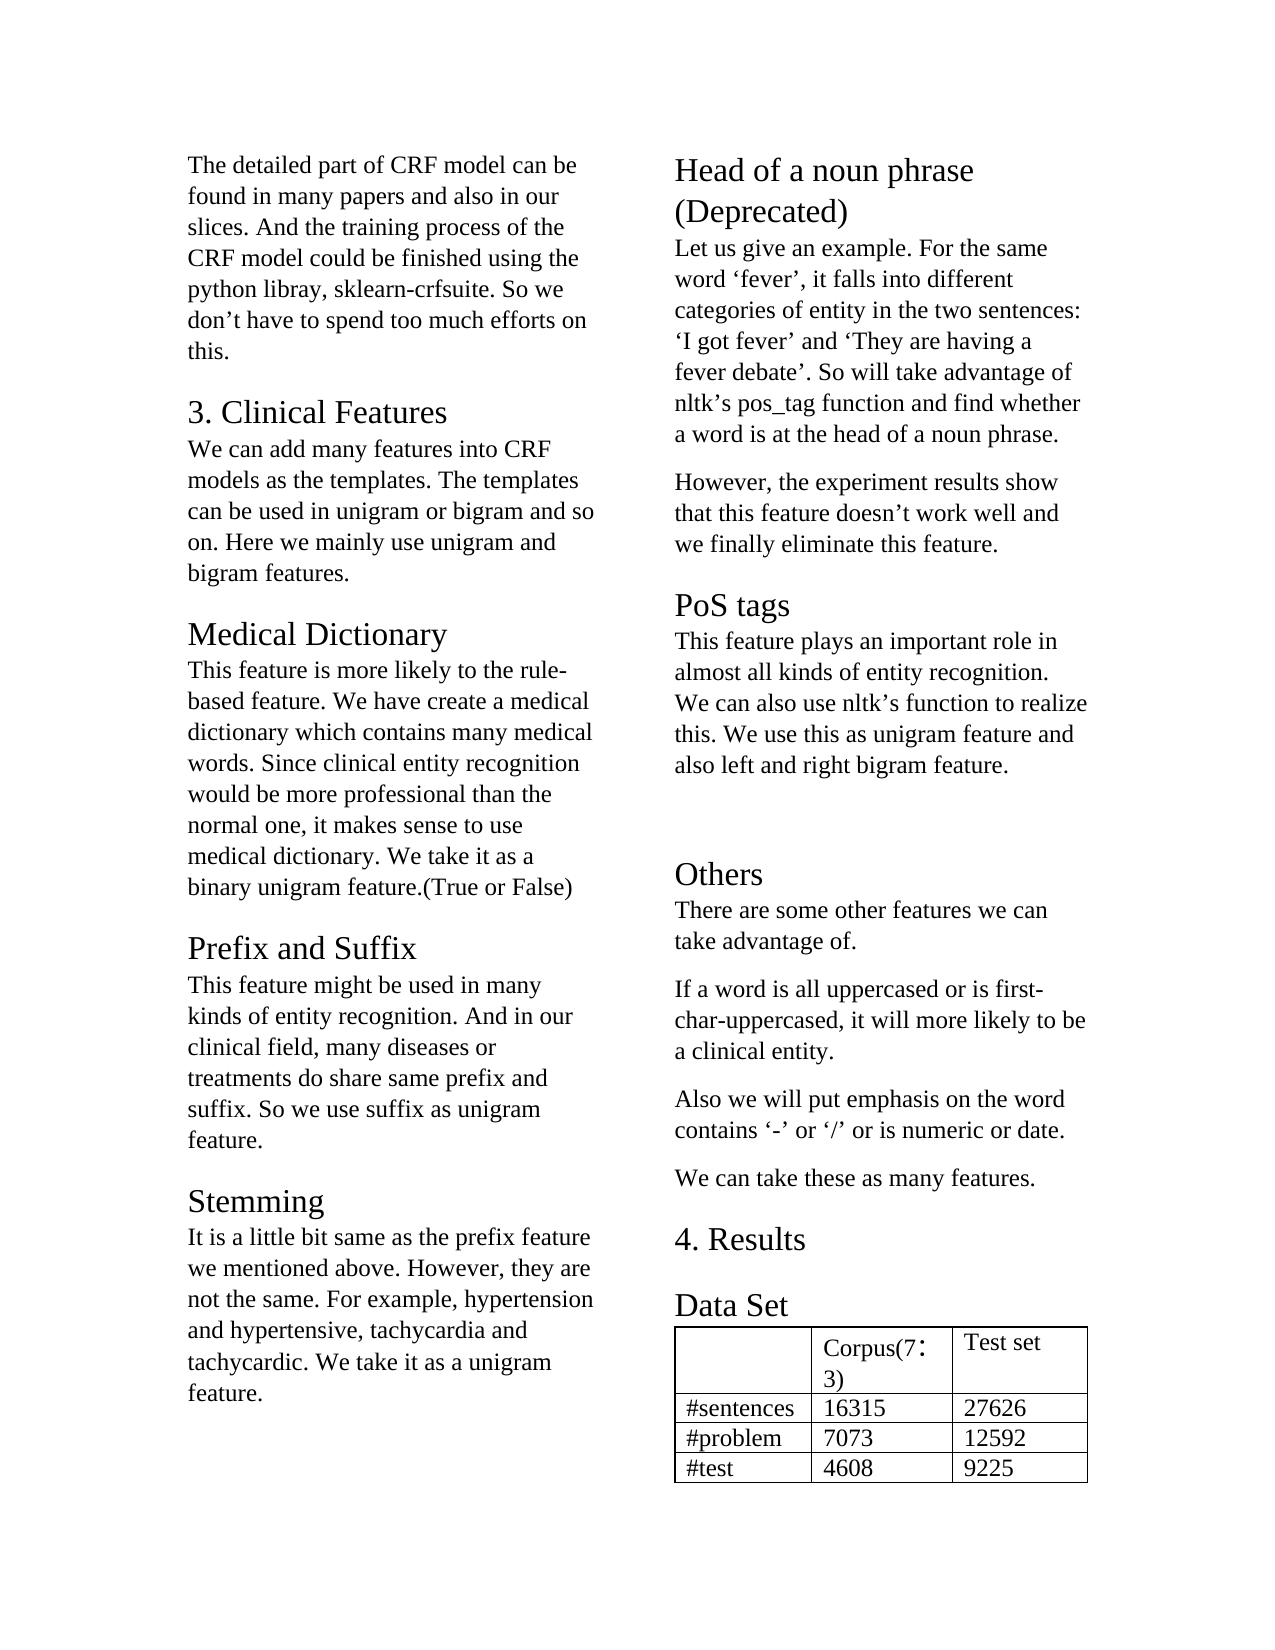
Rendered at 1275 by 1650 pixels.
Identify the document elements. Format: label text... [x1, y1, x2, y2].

table_cell 16315 [812, 1394, 952, 1422]
subtitle Prefix and Suffix [187, 928, 601, 967]
table_header Test set [953, 1328, 1087, 1392]
text If a word is all uppercased or is first-char-uppercased, it will more likely to be a clinical entity. [674, 974, 1087, 1065]
subtitle Data Set [674, 1285, 1087, 1323]
text However, the experiment results show that this feature doesn’t work well and we finally eliminate this feature. [674, 467, 1087, 557]
table_cell 27626 [953, 1394, 1087, 1422]
subtitle 4. Results [674, 1219, 1087, 1257]
subtitle 3. Clinical Features [187, 392, 601, 431]
subtitle Stemming [187, 1181, 601, 1219]
table_header [676, 1328, 811, 1392]
subtitle Head of a noun phrase (Deprecated) [674, 150, 1087, 230]
subtitle Medical Dictionary [187, 614, 601, 652]
subtitle Others [674, 854, 1087, 892]
table_cell 9225 [953, 1453, 1087, 1482]
table_cell #sentences [676, 1394, 811, 1422]
table_cell 7073 [812, 1423, 952, 1452]
subtitle PoS tags [674, 585, 1087, 623]
text We can take these as many features. [674, 1163, 1087, 1191]
text This feature plays an important role in almost all kinds of entity recognition. We can also use nltk’s function to realize this. We use this as unigram feature and also left and right bigram feature. [674, 626, 1087, 779]
text Also we will put emphasis on the word contains ‘-’ or ‘/’ or is numeric or date. [674, 1084, 1087, 1144]
text This feature is more likely to the rule-based feature. We have create a medical dictionary which contains many medical words. Since clinical entity recognition would be more professional than the normal one, it makes sense to use medical dictionary. We take it as a binary unigram feature.(True or False) [187, 655, 601, 901]
text Let us give an example. For the same word ‘fever’, it falls into different categories of entity in the two sentences: ‘I got fever’ and ‘They are having a fever debate’. So will take advantage of nltk’s pos_tag function and find whether a word is at the head of a noun phrase. [674, 233, 1087, 448]
table_cell #problem [676, 1423, 811, 1452]
table_cell #test [676, 1453, 811, 1482]
text It is a little bit same as the prefix feature we mentioned above. However, they are not the same. For example, hypertension and hypertensive, tachycardia and tachycardic. We take it as a unigram feature. [187, 1222, 601, 1406]
table_cell 12592 [953, 1423, 1087, 1452]
text The detailed part of CRF model can be found in many papers and also in our slices. And the training process of the CRF model could be finished using the python libray, sklearn-crfsuite. So we don’t have to spend too much efforts on this. [187, 150, 601, 365]
text This feature might be used in many kinds of entity recognition. And in our clinical field, many diseases or treatments do share same prefix and suffix. So we use suffix as unigram feature. [187, 970, 601, 1154]
table_cell 4608 [812, 1453, 952, 1482]
text There are some other features we can take advantage of. [674, 895, 1087, 955]
table_header Corpus(7：3) [812, 1328, 952, 1392]
text We can add many features into CRF models as the templates. The templates can be used in unigram or bigram and so on. Here we mainly use unigram and bigram features. [187, 434, 601, 587]
